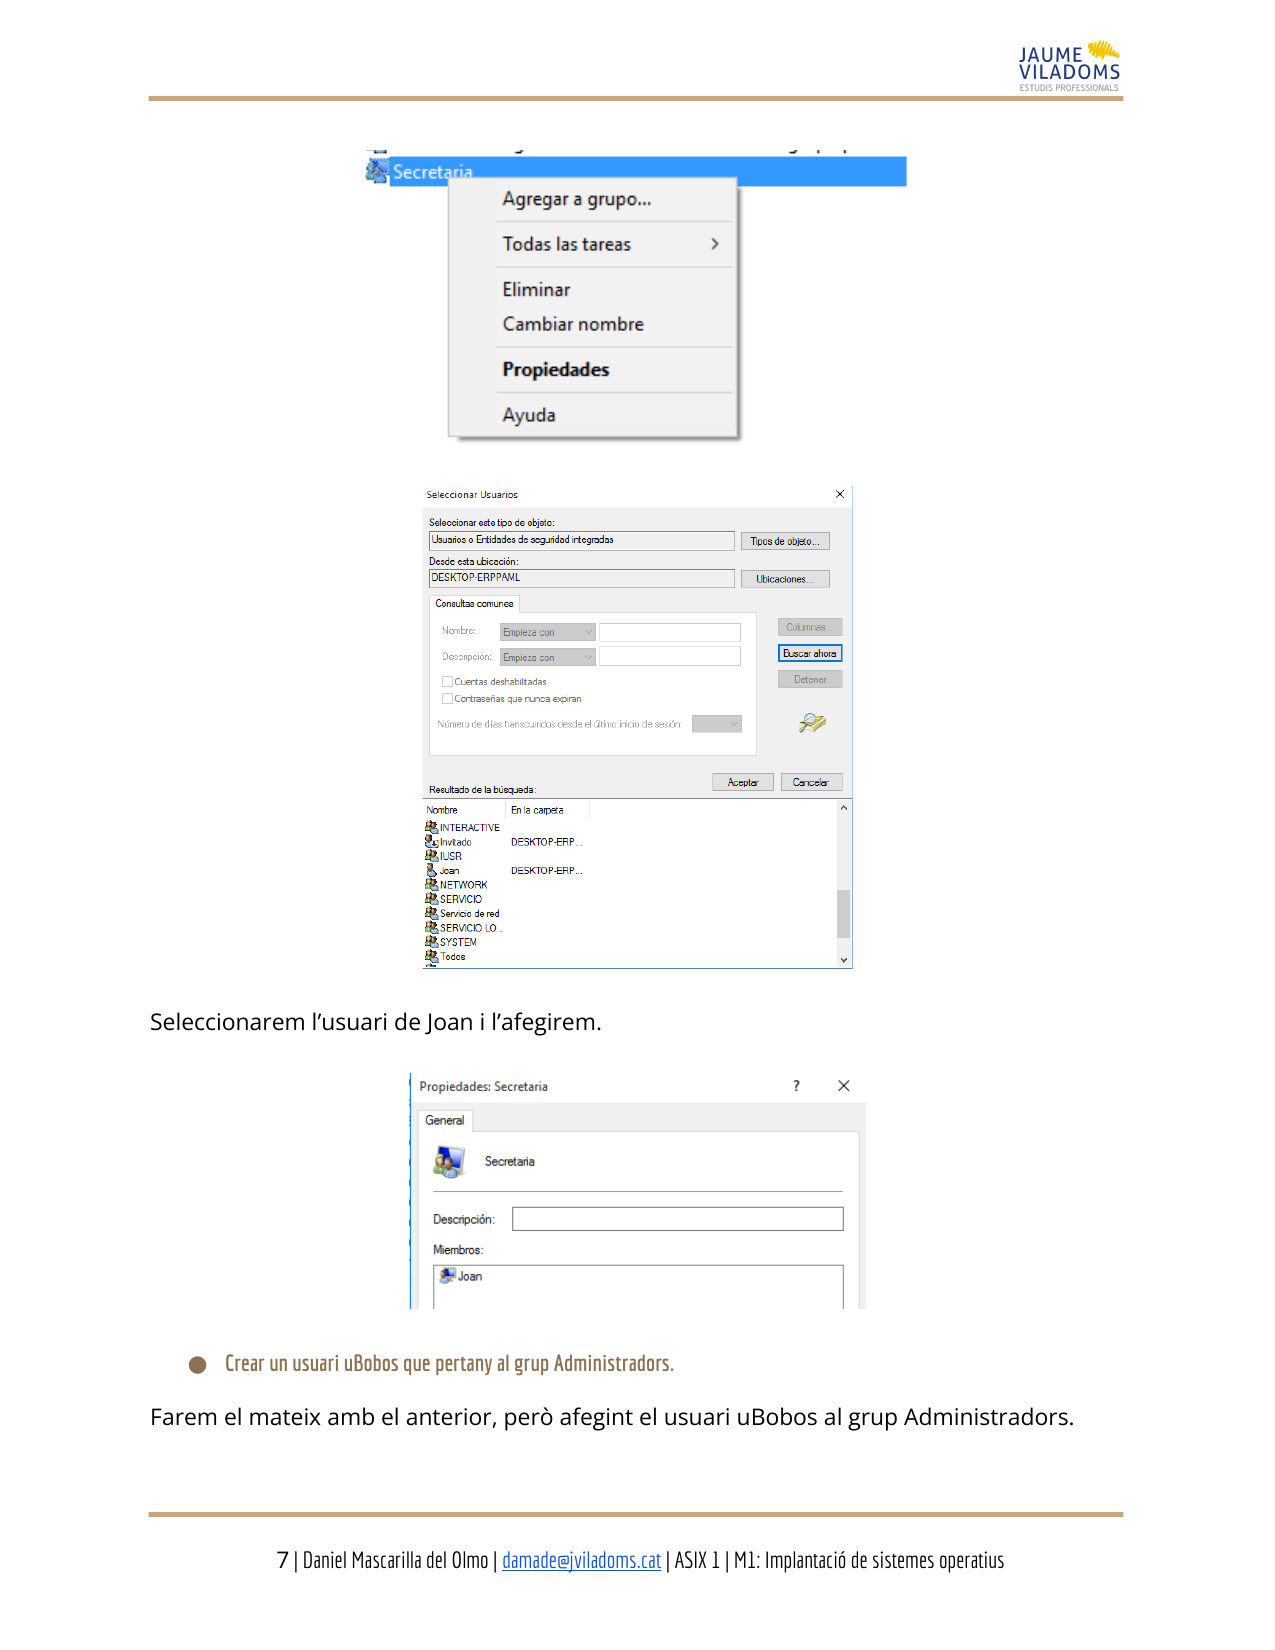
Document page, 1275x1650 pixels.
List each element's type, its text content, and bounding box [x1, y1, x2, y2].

picture [422, 486, 853, 969]
picture [148, 96, 1124, 101]
subtitle Crear un usuari uBobos que pertany al grup Administradors. [187, 1349, 1125, 1376]
picture [365, 150, 910, 450]
picture [148, 1512, 1124, 1517]
text Seleccionarem l’usuari de Joan i l’afegirem. [150, 1005, 1125, 1037]
text Farem el mateix amb el anterior, però afegint el usuari uBobos al grup Administradors. [150, 1401, 1125, 1432]
picture [409, 1073, 866, 1309]
picture [1006, 40, 1125, 94]
